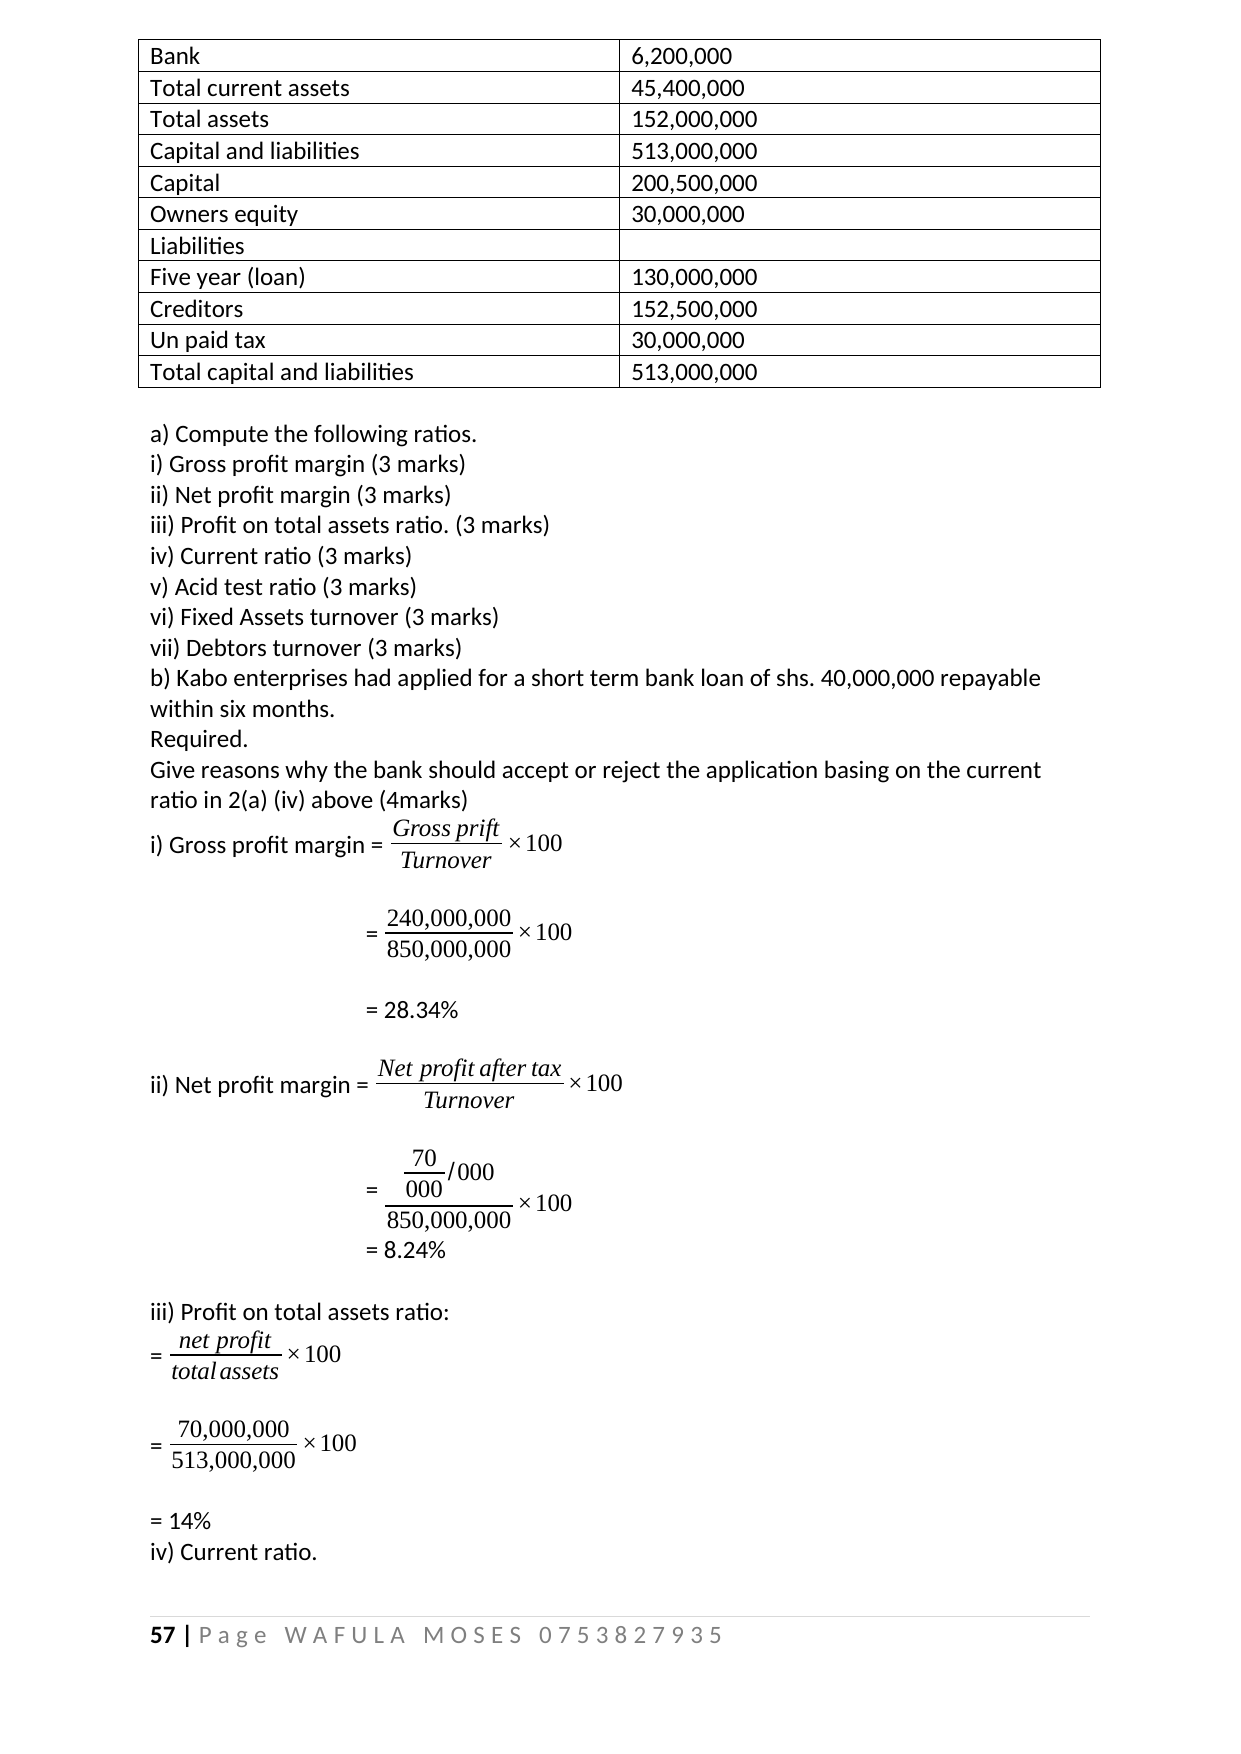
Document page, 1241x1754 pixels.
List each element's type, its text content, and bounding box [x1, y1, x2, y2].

text = 28.34% [150, 994, 1090, 1024]
text Required. [150, 723, 1090, 754]
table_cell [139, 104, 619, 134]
text b) Kabo enterprises had applied for a short term bank loan of shs. 40,000,000 repayable within six months. [150, 662, 1090, 723]
text vii) Debtors turnover (3 marks) [150, 632, 1090, 662]
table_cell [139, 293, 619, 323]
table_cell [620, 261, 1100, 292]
text i) Gross profit margin = [150, 815, 1090, 874]
text iv) Current ratio. [150, 1536, 1090, 1566]
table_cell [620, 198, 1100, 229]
text = [150, 904, 1090, 963]
text ii) Net profit margin = [150, 1055, 1090, 1114]
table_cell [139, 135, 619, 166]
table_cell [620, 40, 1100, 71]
text = [150, 1144, 1090, 1234]
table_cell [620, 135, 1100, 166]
text i) Gross profit margin (3 marks) [150, 449, 1090, 479]
text vi) Fixed Assets turnover (3 marks) [150, 601, 1090, 632]
text = 8.24% [150, 1234, 1090, 1265]
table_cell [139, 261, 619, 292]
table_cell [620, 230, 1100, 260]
text = [150, 1416, 1090, 1474]
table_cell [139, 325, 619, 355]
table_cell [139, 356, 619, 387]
text a) Compute the following ratios. [150, 418, 1090, 449]
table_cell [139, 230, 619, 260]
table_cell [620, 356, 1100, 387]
text = 14% [150, 1505, 1090, 1536]
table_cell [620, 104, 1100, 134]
text iii) Profit on total assets ratio. (3 marks) [150, 510, 1090, 540]
text Give reasons why the bank should accept or reject the application basing on the current ratio in 2(a) (iv) above (4marks) [150, 754, 1090, 815]
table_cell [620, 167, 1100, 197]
text ii) Net profit margin (3 marks) [150, 479, 1090, 510]
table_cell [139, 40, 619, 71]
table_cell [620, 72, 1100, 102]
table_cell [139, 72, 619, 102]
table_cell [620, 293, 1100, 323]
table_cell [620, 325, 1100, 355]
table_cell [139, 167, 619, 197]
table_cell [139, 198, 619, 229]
text = [150, 1326, 1090, 1385]
text v) Acid test ratio (3 marks) [150, 571, 1090, 601]
text iv) Current ratio (3 marks) [150, 540, 1090, 571]
text iii) Profit on total assets ratio: [150, 1296, 1090, 1326]
